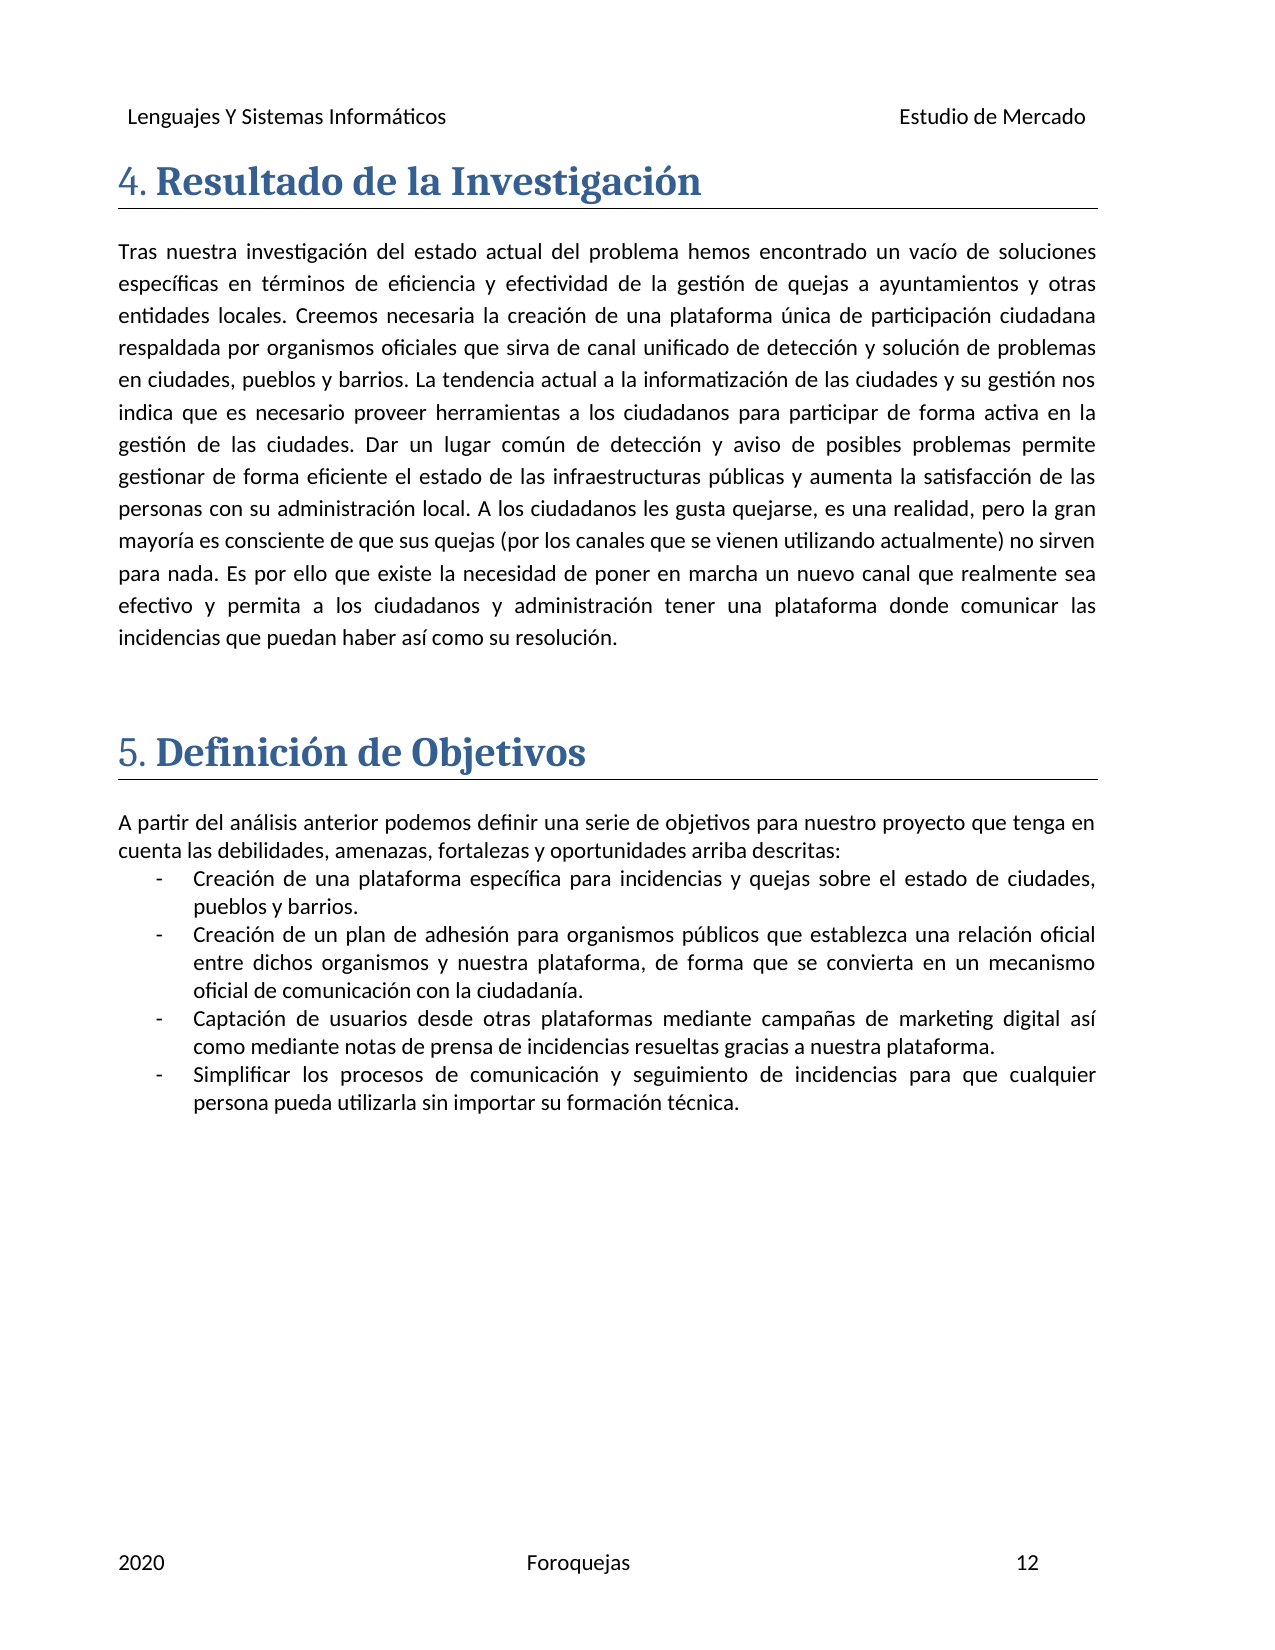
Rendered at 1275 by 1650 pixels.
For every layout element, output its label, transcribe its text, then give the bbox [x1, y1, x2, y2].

list Creación de una plataforma específica para incidencias y quejas sobre el estado de ciudades, pueblos y barrios. [156, 864, 1098, 920]
list Resultado de la Investigación [118, 158, 1098, 208]
text Tras nuestra investigación del estado actual del problema hemos encontrado un vacío de soluciones específicas en términos de eficiencia y efectividad de la gestión de quejas a ayuntamientos y otras entidades locales. Creemos necesaria la creación de una plataforma única de participación ciudadana respaldada por organismos oficiales que sirva de canal unificado de detección y solución de problemas en ciudades, pueblos y barrios. La tendencia actual a la informatización de las ciudades y su gestión nos indica que es necesario proveer herramientas a los ciudadanos para participar de forma activa en la gestión de las ciudades. Dar un lugar común de detección y aviso de posibles problemas permite gestionar de forma eficiente el estado de las infraestructuras públicas y aumenta la satisfacción de las personas con su administración local. A los ciudadanos les gusta quejarse, es una realidad, pero la gran mayoría es consciente de que sus quejas (por los canales que se vienen utilizando actualmente) no sirven para nada. Es por ello que existe la necesidad de poner en marcha un nuevo canal que realmente sea efectivo y permita a los ciudadanos y administración tener una plataforma donde comunicar las incidencias que puedan haber así como su resolución. [118, 237, 1098, 651]
list Simplificar los procesos de comunicación y seguimiento de incidencias para que cualquier persona pueda utilizarla sin importar su formación técnica. [156, 1060, 1098, 1116]
text A partir del análisis anterior podemos definir una serie de objetivos para nuestro proyecto que tenga en cuenta las debilidades, amenazas, fortalezas y oportunidades arriba descritas: [118, 808, 1098, 864]
list Definición de Objetivos [118, 729, 1098, 779]
list Captación de usuarios desde otras plataformas mediante campañas de marketing digital así como mediante notas de prensa de incidencias resueltas gracias a nuestra plataforma. [156, 1004, 1098, 1060]
list Creación de un plan de adhesión para organismos públicos que establezca una relación oficial entre dichos organismos y nuestra plataforma, de forma que se convierta en un mecanismo oficial de comunicación con la ciudadanía. [156, 920, 1098, 1004]
